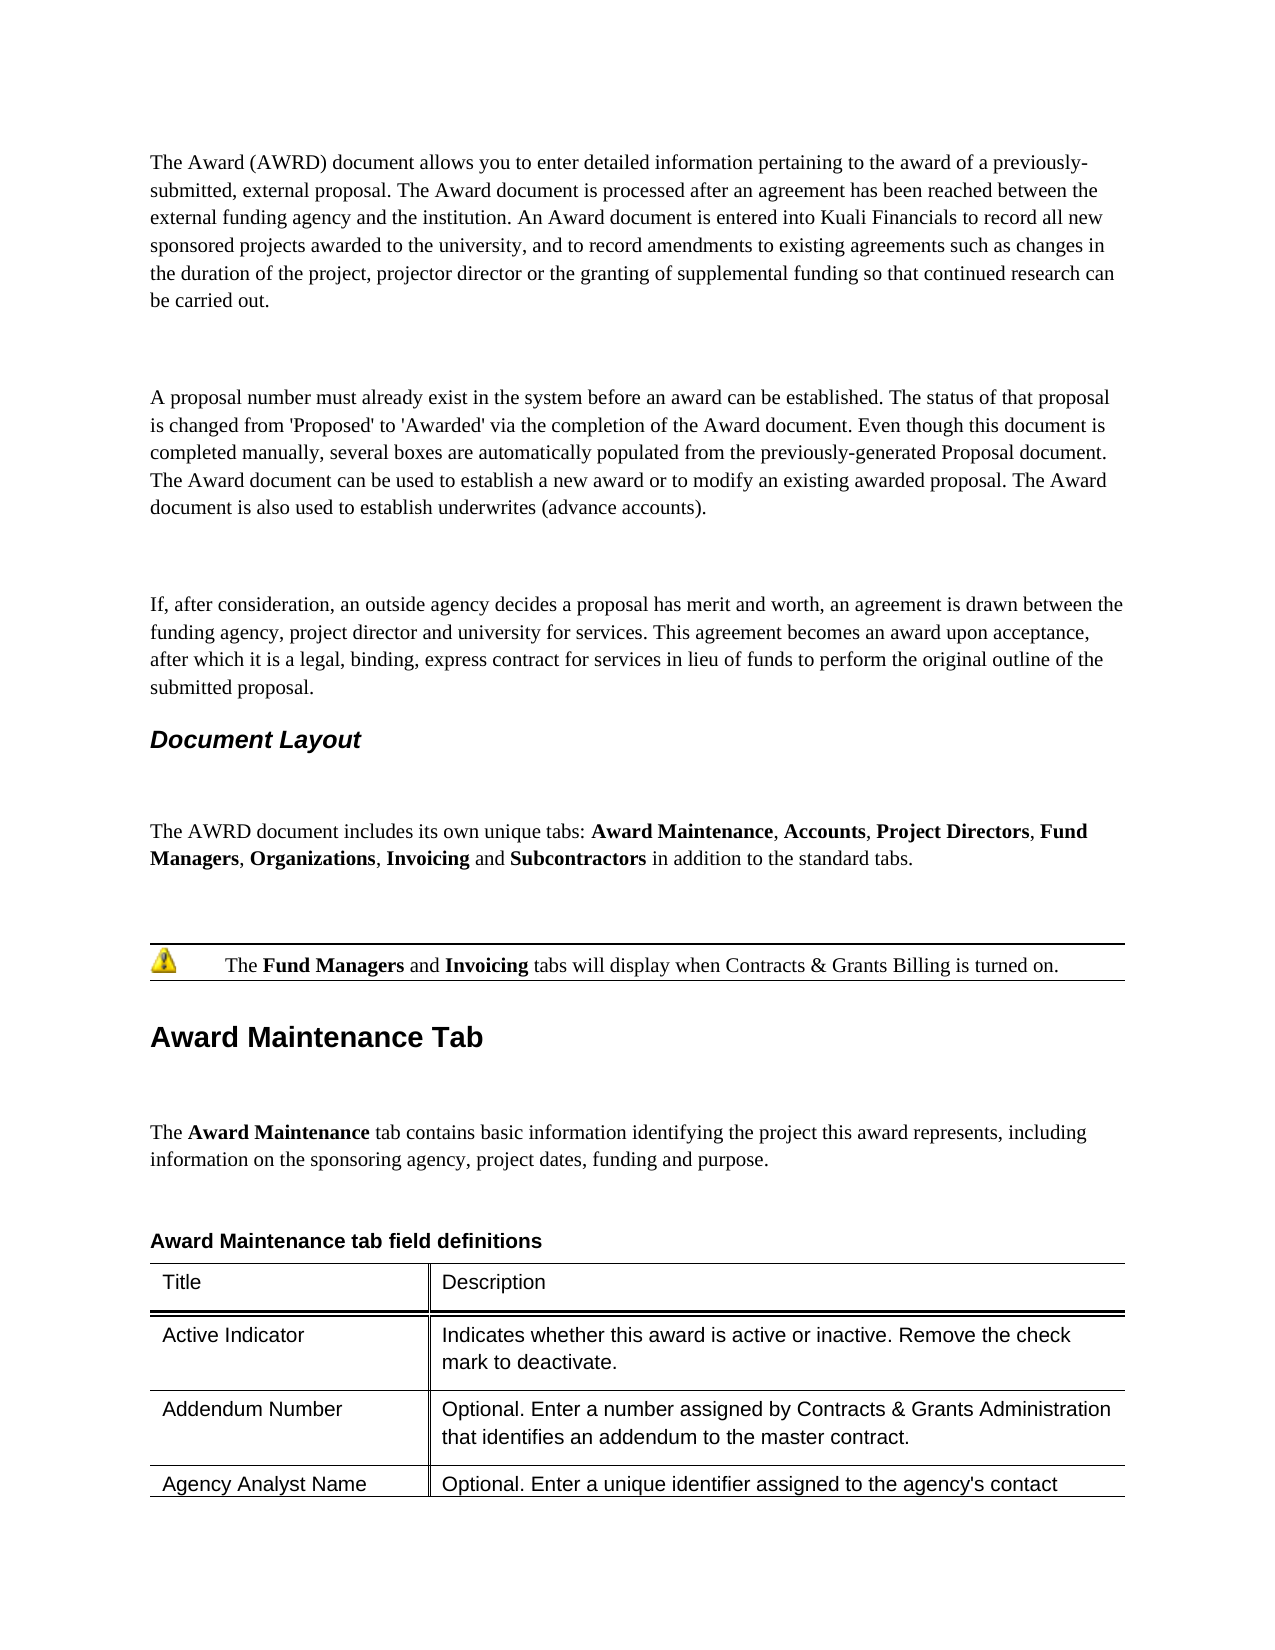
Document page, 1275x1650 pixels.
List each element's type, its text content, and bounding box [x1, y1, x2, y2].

table_cell Addendum Number [150, 1391, 428, 1464]
table_cell Agency Analyst Name [150, 1466, 428, 1496]
table_cell Active Indicator [150, 1317, 428, 1390]
text The Award Maintenance tab contains basic information identifying the project this award represents, including information on the sponsoring agency, project dates, funding and purpose. [150, 1119, 1125, 1171]
subtitle Document Layout [150, 725, 1125, 754]
table_header Title [150, 1264, 428, 1310]
text If, after consideration, an outside agency decides a proposal has merit and worth, an agreement is drawn between the funding agency, project director and university for services. This agreement becomes an award upon acceptance, after which it is a legal, binding, express contract for services in lieu of funds to perform the original outline of the submitted proposal. [150, 592, 1125, 699]
text The AWRD document includes its own unique tabs: Award Maintenance, Accounts, Project Directors, Fund Managers, Organizations, Invoicing and Subcontractors in addition to the standard tabs. [150, 818, 1125, 870]
text The Fund Managers and Invoicing tabs will display when Contracts & Grants Billing is turned on. [150, 945, 1125, 980]
picture [150, 946, 177, 973]
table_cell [431, 1466, 1125, 1496]
subtitle Award Maintenance tab field definitions [150, 1229, 1117, 1253]
subtitle Award Maintenance Tab [150, 1020, 1125, 1054]
text The Award (AWRD) document allows you to enter detailed information pertaining to the award of a previously-submitted, external proposal. The Award document is processed after an agreement has been reached between the external funding agency and the institution. An Award document is entered into Kuali Financials to record all new sponsored projects awarded to the university, and to record amendments to existing agreements such as changes in the duration of the project, projector director or the granting of supplemental funding so that continued research can be carried out. [150, 150, 1125, 312]
table_header Description [431, 1264, 1125, 1310]
table_cell Indicates whether this award is active or inactive. Remove the check mark to deactivate. [431, 1317, 1125, 1390]
table_cell Optional. Enter a number assigned by Contracts & Grants Administration that identifies an addendum to the master contract. [431, 1391, 1125, 1464]
text A proposal number must already exist in the system before an award can be established. The status of that proposal is changed from 'Proposed' to 'Awarded' via the completion of the Award document. Even though this document is completed manually, several boxes are automatically populated from the previously-generated Proposal document. The Award document can be used to establish a new award or to modify an existing awarded proposal. The Award document is also used to establish underwrites (advance accounts). [150, 385, 1125, 519]
